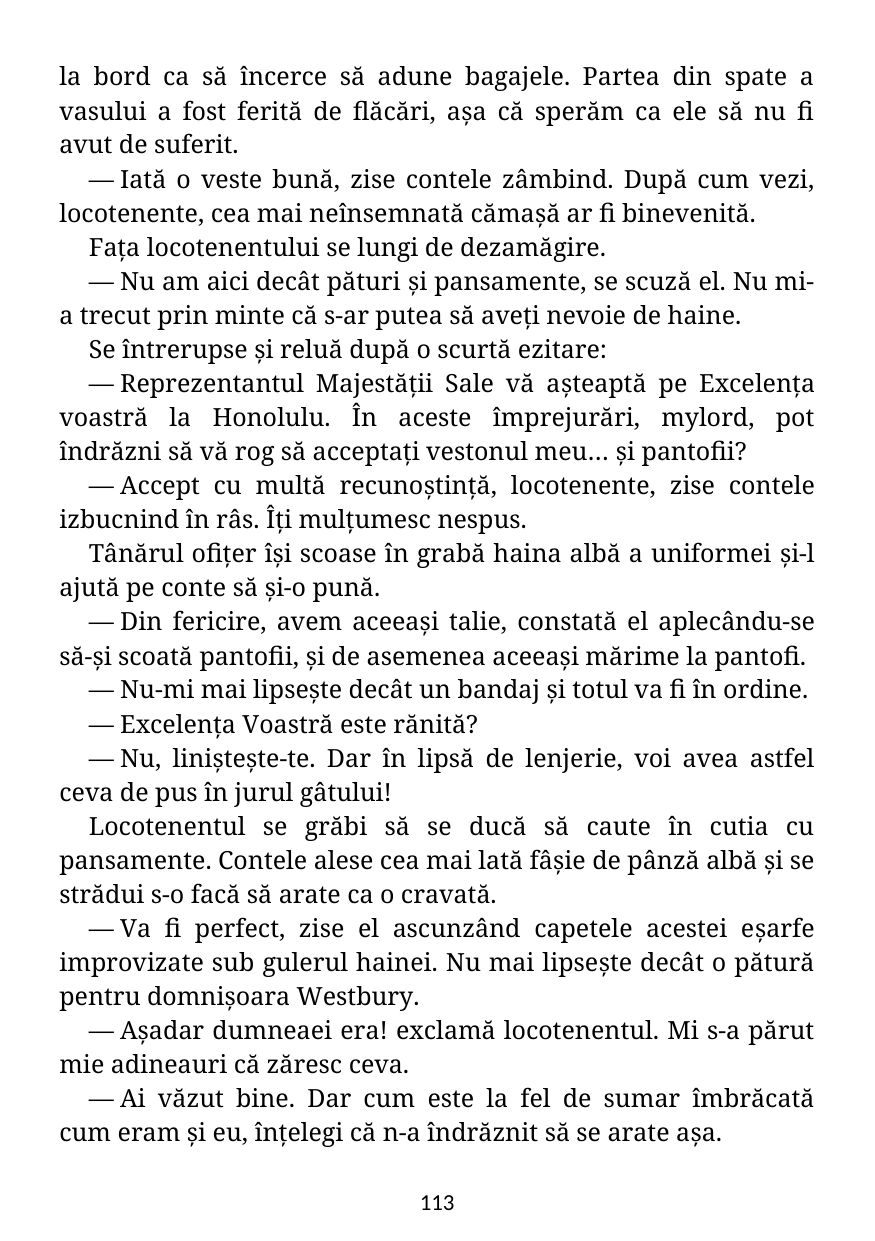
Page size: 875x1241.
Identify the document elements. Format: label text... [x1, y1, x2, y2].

text — Aşadar dumneaei era! exclamă locotenentul. Mi s-a părut mie adineauri că zăresc ceva. [59, 1013, 815, 1081]
text — Iată o veste bună, zise contele zâmbind. După cum vezi, locotenente, cea mai neînsemnată cămaşă ar fi binevenită. [59, 161, 815, 229]
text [59, 59, 815, 161]
text — Reprezentantul Majestăţii Sale vă aşteaptă pe Excelenţa voastră la Honolulu. În aceste împrejurări, mylord, pot îndrăzni să vă rog să acceptaţi vestonul meu… şi pantofii? [59, 366, 815, 468]
text Tânărul ofiţer îşi scoase în grabă haina albă a uniformei şi-l ajută pe conte să şi-o pună. [59, 536, 815, 604]
text — Nu am aici decât pături şi pansamente, se scuză el. Nu mi-a trecut prin minte că s-ar putea să aveţi nevoie de haine. [59, 263, 815, 332]
text — Nu, linişteşte-te. Dar în lipsă de lenjerie, voi avea astfel ceva de pus în jurul gâtului! [59, 740, 815, 808]
text Se întrerupse şi reluă după o scurtă ezitare: [59, 332, 815, 366]
text — Excelenţa Voastră este rănită? [59, 706, 815, 740]
text Faţa locotenentului se lungi de dezamăgire. [59, 229, 815, 263]
text — Va fi perfect, zise el ascunzând capetele acestei eşarfe improvizate sub gulerul hainei. Nu mai lipseşte decât o pătură pentru domnişoara Westbury. [59, 911, 815, 1013]
text Locotenentul se grăbi să se ducă să caute în cutia cu pansamente. Contele alese cea mai lată fâşie de pânză albă şi se strădui s-o facă să arate ca o cravată. [59, 808, 815, 911]
text — Nu-mi mai lipseşte decât un bandaj şi totul va fi în ordine. [59, 672, 815, 706]
text — Din fericire, avem aceeaşi talie, constată el aplecându-se să-şi scoată pantofii, şi de asemenea aceeaşi mărime la pantofi. [59, 604, 815, 672]
text — Accept cu multă recunoştinţă, locotenente, zise contele izbucnind în râs. Îţi mulţumesc nespus. [59, 468, 815, 536]
text — Ai văzut bine. Dar cum este la fel de sumar îmbrăcată cum eram şi eu, înţelegi că n-a îndrăznit să se arate aşa. [59, 1081, 815, 1149]
